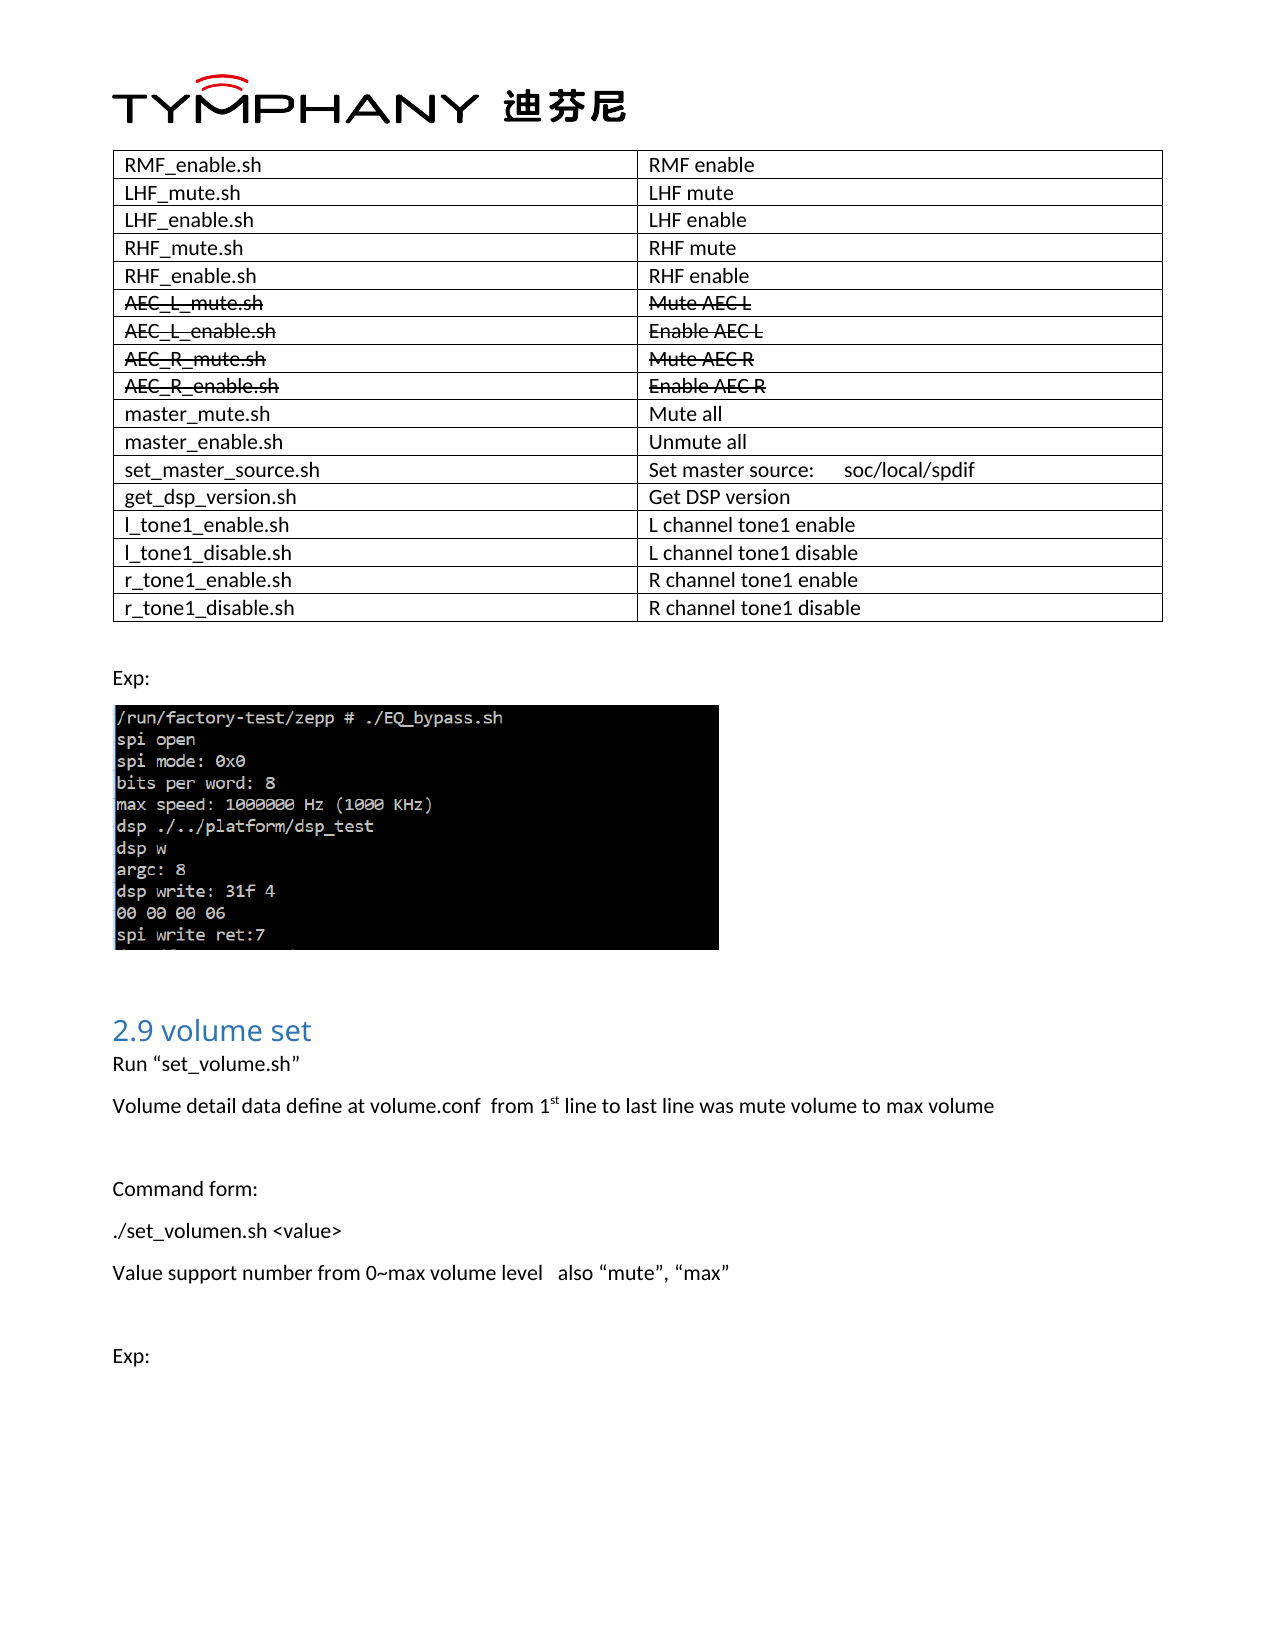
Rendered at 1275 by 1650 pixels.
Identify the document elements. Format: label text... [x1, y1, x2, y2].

table_cell r_tone1_disable.sh [114, 594, 637, 621]
text Value support number from 0~max volume level also “mute”, “max” [112, 1259, 1162, 1286]
table_cell L channel tone1 enable [638, 511, 1162, 538]
table_cell L channel tone1 disable [638, 539, 1162, 566]
table_cell Get DSP version [638, 484, 1162, 510]
table_cell r_tone1_enable.sh [114, 567, 637, 593]
table_cell AEC_L_mute.sh [114, 290, 637, 316]
text Command form: [112, 1175, 1162, 1202]
table_cell Set master source: soc/local/spdif [638, 456, 1162, 482]
picture [112, 705, 719, 950]
subtitle 2.9 volume set [112, 1010, 1162, 1050]
text Volume detail data define at volume.conf from 1st line to last line was mute volume to max volume [112, 1092, 1162, 1118]
picture [112, 74, 626, 124]
table_cell RMF_enable.sh [114, 151, 637, 178]
table_cell AEC_R_mute.sh [114, 345, 637, 372]
table_cell l_tone1_enable.sh [114, 511, 637, 538]
table_cell RHF_mute.sh [114, 234, 637, 261]
table_cell Mute AEC R [638, 345, 1162, 372]
table_cell RHF mute [638, 234, 1162, 261]
text Run “set_volume.sh” [112, 1050, 1162, 1077]
table_cell Enable AEC R [638, 373, 1162, 399]
table_cell LHF mute [638, 179, 1162, 205]
table_cell set_master_source.sh [114, 456, 637, 482]
text Exp: [112, 1342, 1162, 1369]
text Exp: [112, 664, 1162, 691]
table_cell RHF_enable.sh [114, 262, 637, 288]
table_cell Mute all [638, 400, 1162, 427]
table_cell RMF enable [638, 151, 1162, 178]
table_cell RHF enable [638, 262, 1162, 288]
table_cell R channel tone1 enable [638, 567, 1162, 593]
table_cell AEC_R_enable.sh [114, 373, 637, 399]
table_cell master_enable.sh [114, 428, 637, 455]
table_cell l_tone1_disable.sh [114, 539, 637, 566]
table_cell Enable AEC L [638, 317, 1162, 344]
table_cell LHF_mute.sh [114, 179, 637, 205]
table_cell AEC_L_enable.sh [114, 317, 637, 344]
table_cell R channel tone1 disable [638, 594, 1162, 621]
table_cell master_mute.sh [114, 400, 637, 427]
text ./set_volumen.sh <value> [112, 1217, 1162, 1244]
table_cell LHF_enable.sh [114, 206, 637, 233]
table_cell Unmute all [638, 428, 1162, 455]
table_cell Mute AEC L [638, 290, 1162, 316]
table_cell get_dsp_version.sh [114, 484, 637, 510]
table_cell LHF enable [638, 206, 1162, 233]
